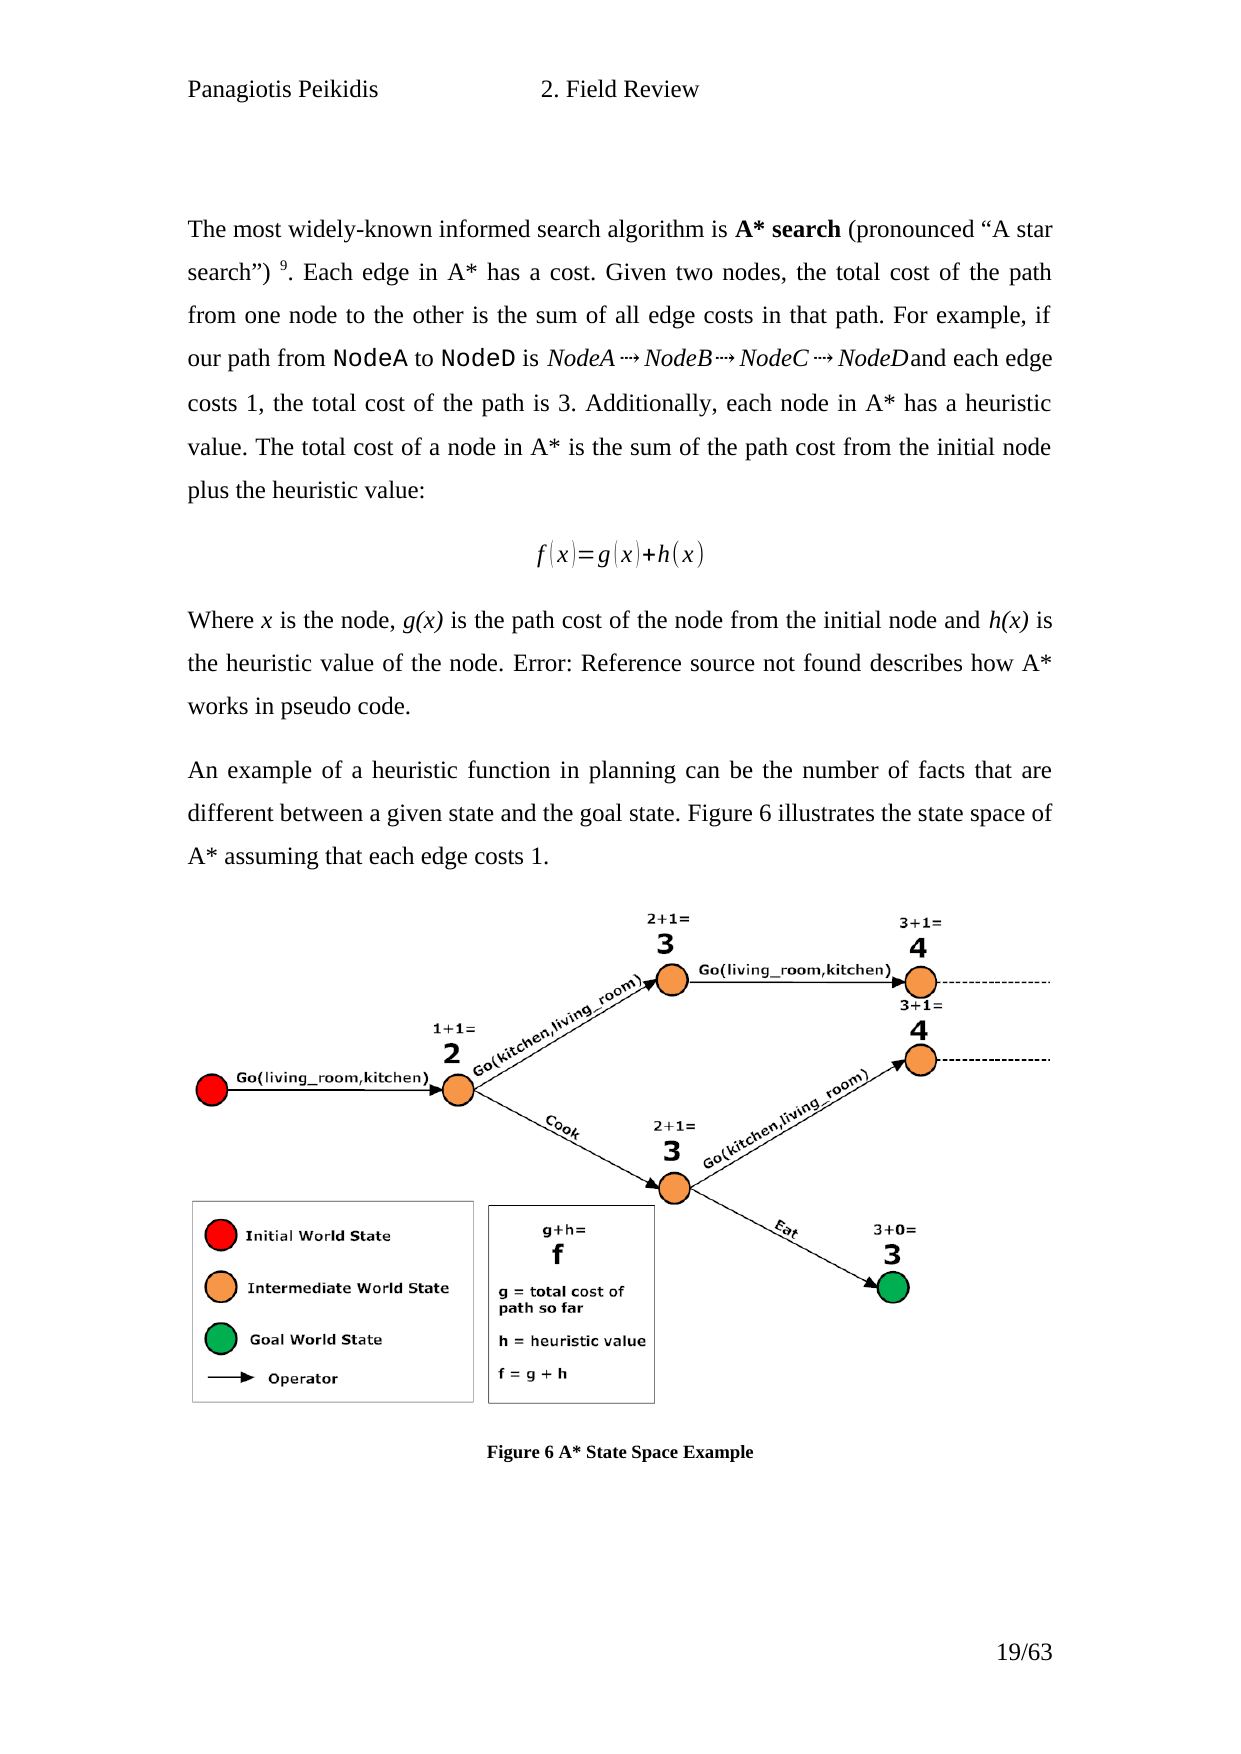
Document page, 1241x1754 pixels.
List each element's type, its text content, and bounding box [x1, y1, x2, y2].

picture [188, 905, 1053, 1406]
text Figure 6 A* State Space Example [187, 1441, 1053, 1462]
text An example of a heuristic function in planning can be the number of facts that are different between a given state and the goal state. Figure 6 illustrates the state space of A* assuming that each edge costs 1. [187, 755, 1053, 870]
text The most widely-known informed search algorithm is A* search (pronounced “A star search”) . Each edge in A* has a cost. Given two nodes, the total cost of the path from one node to the other is the sum of all edge costs in that path. For example, if our path from NodeA to NodeD is and each edge costs 1, the total cost of the path is 3. Additionally, each node in A* has a heuristic value. The total cost of a node in A* is the sum of the path cost from the initial node plus the heuristic value: [187, 214, 1053, 503]
